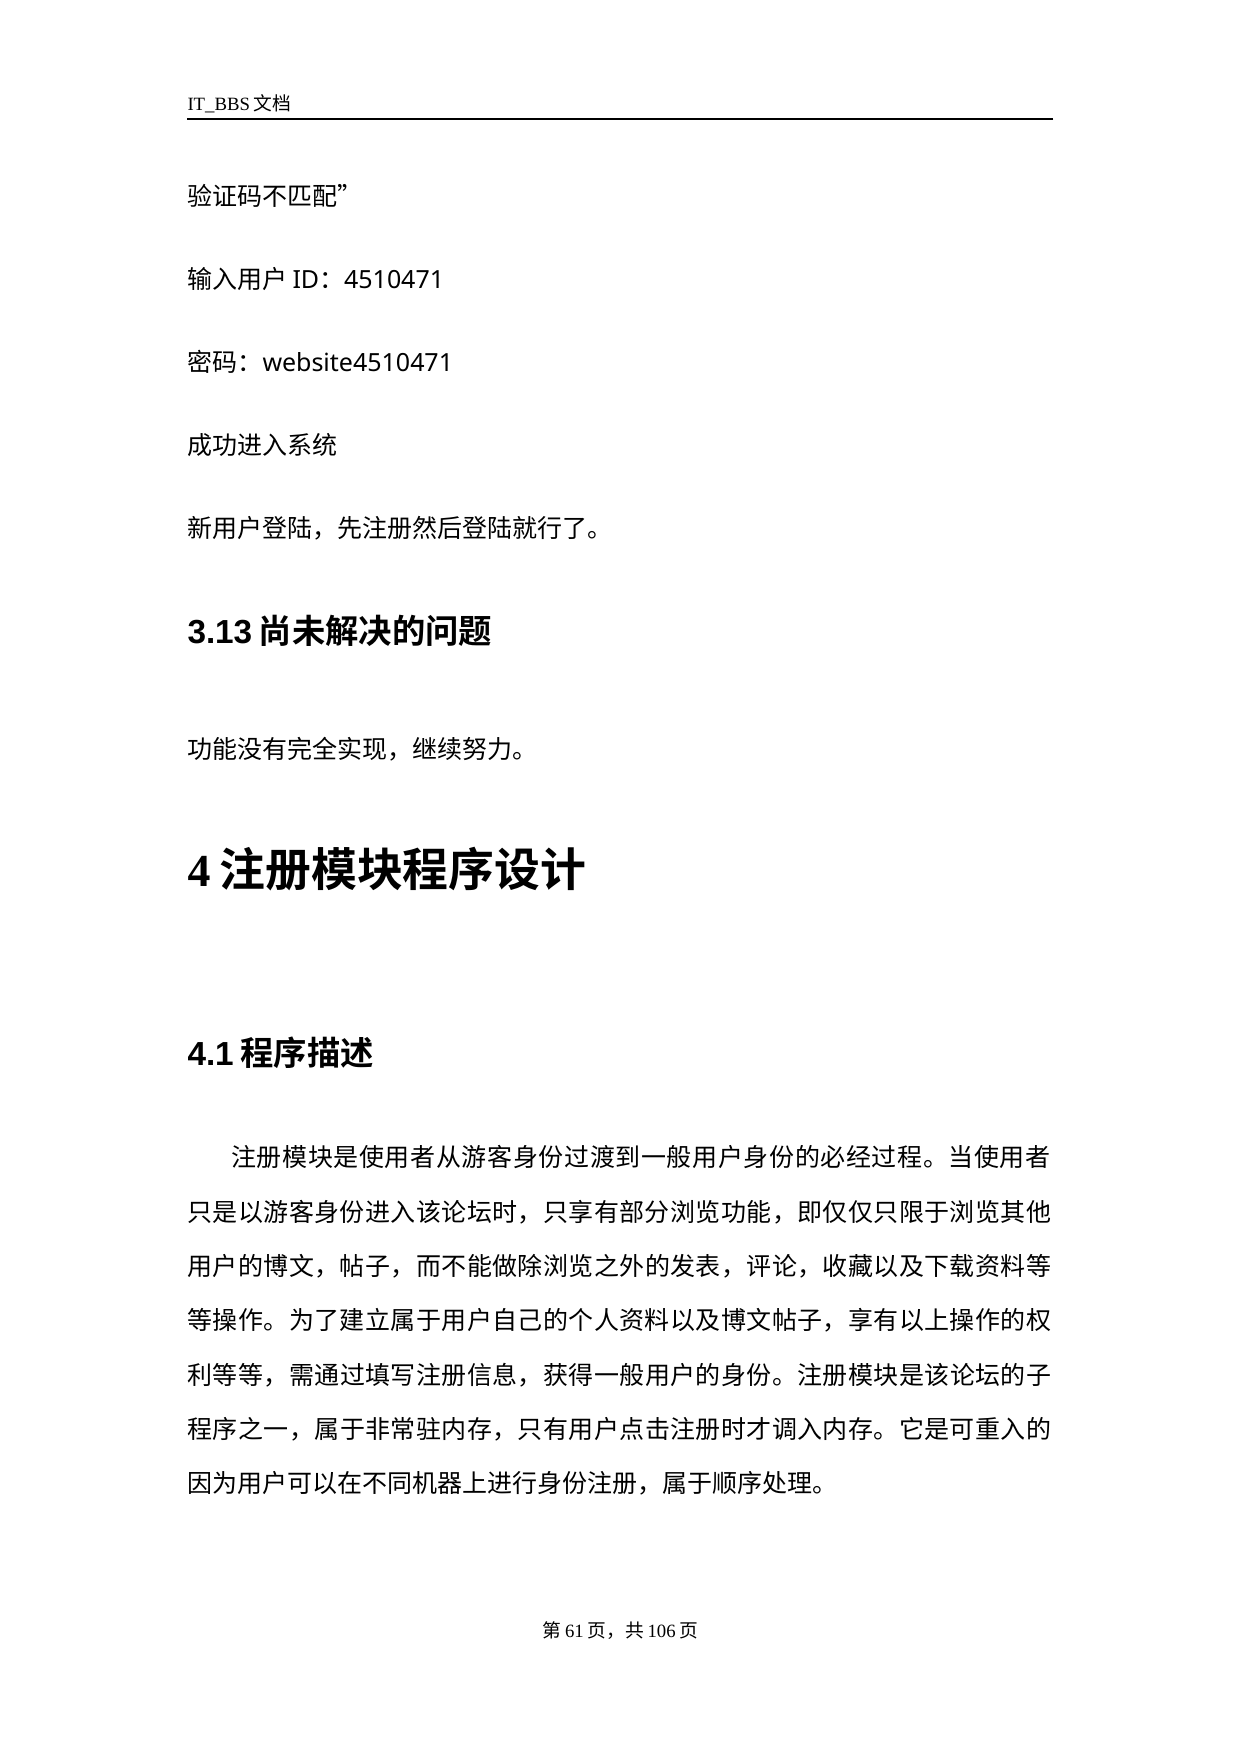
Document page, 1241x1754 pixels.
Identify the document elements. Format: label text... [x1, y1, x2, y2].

text 输入用户ID：4510471 [187, 245, 1053, 310]
subtitle 3.13尚未解决的问题 [187, 605, 1053, 653]
subtitle 4注册模块程序设计 [187, 834, 1053, 900]
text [187, 162, 1053, 227]
text 注册模块是使用者从游客身份过渡到一般用户身份的必经过程。当使用者只是以游客身份进入该论坛时，只享有部分浏览功能，即仅仅只限于浏览其他用户的博文，帖子，而不能做除浏览之外的发表，评论，收藏以及下载资料等等操作。为了建立属于用户自己的个人资料以及博文帖子，享有以上操作的权利等等，需通过填写注册信息，获得一般用户的身份。注册模块是该论坛的子程序之一，属于非常驻内存，只有用户点击注册时才调入内存。它是可重入的，因为用户可以在不同机器上进行身份注册，属于顺序处理。 [187, 1138, 1053, 1500]
text 成功进入系统 [187, 411, 1053, 476]
text 新用户登陆，先注册然后登陆就行了。 [187, 494, 1053, 559]
text 功能没有完全实现，继续努力。 [187, 715, 1053, 780]
subtitle 4.1程序描述 [187, 1027, 1053, 1075]
text 密码：website4510471 [187, 328, 1053, 393]
